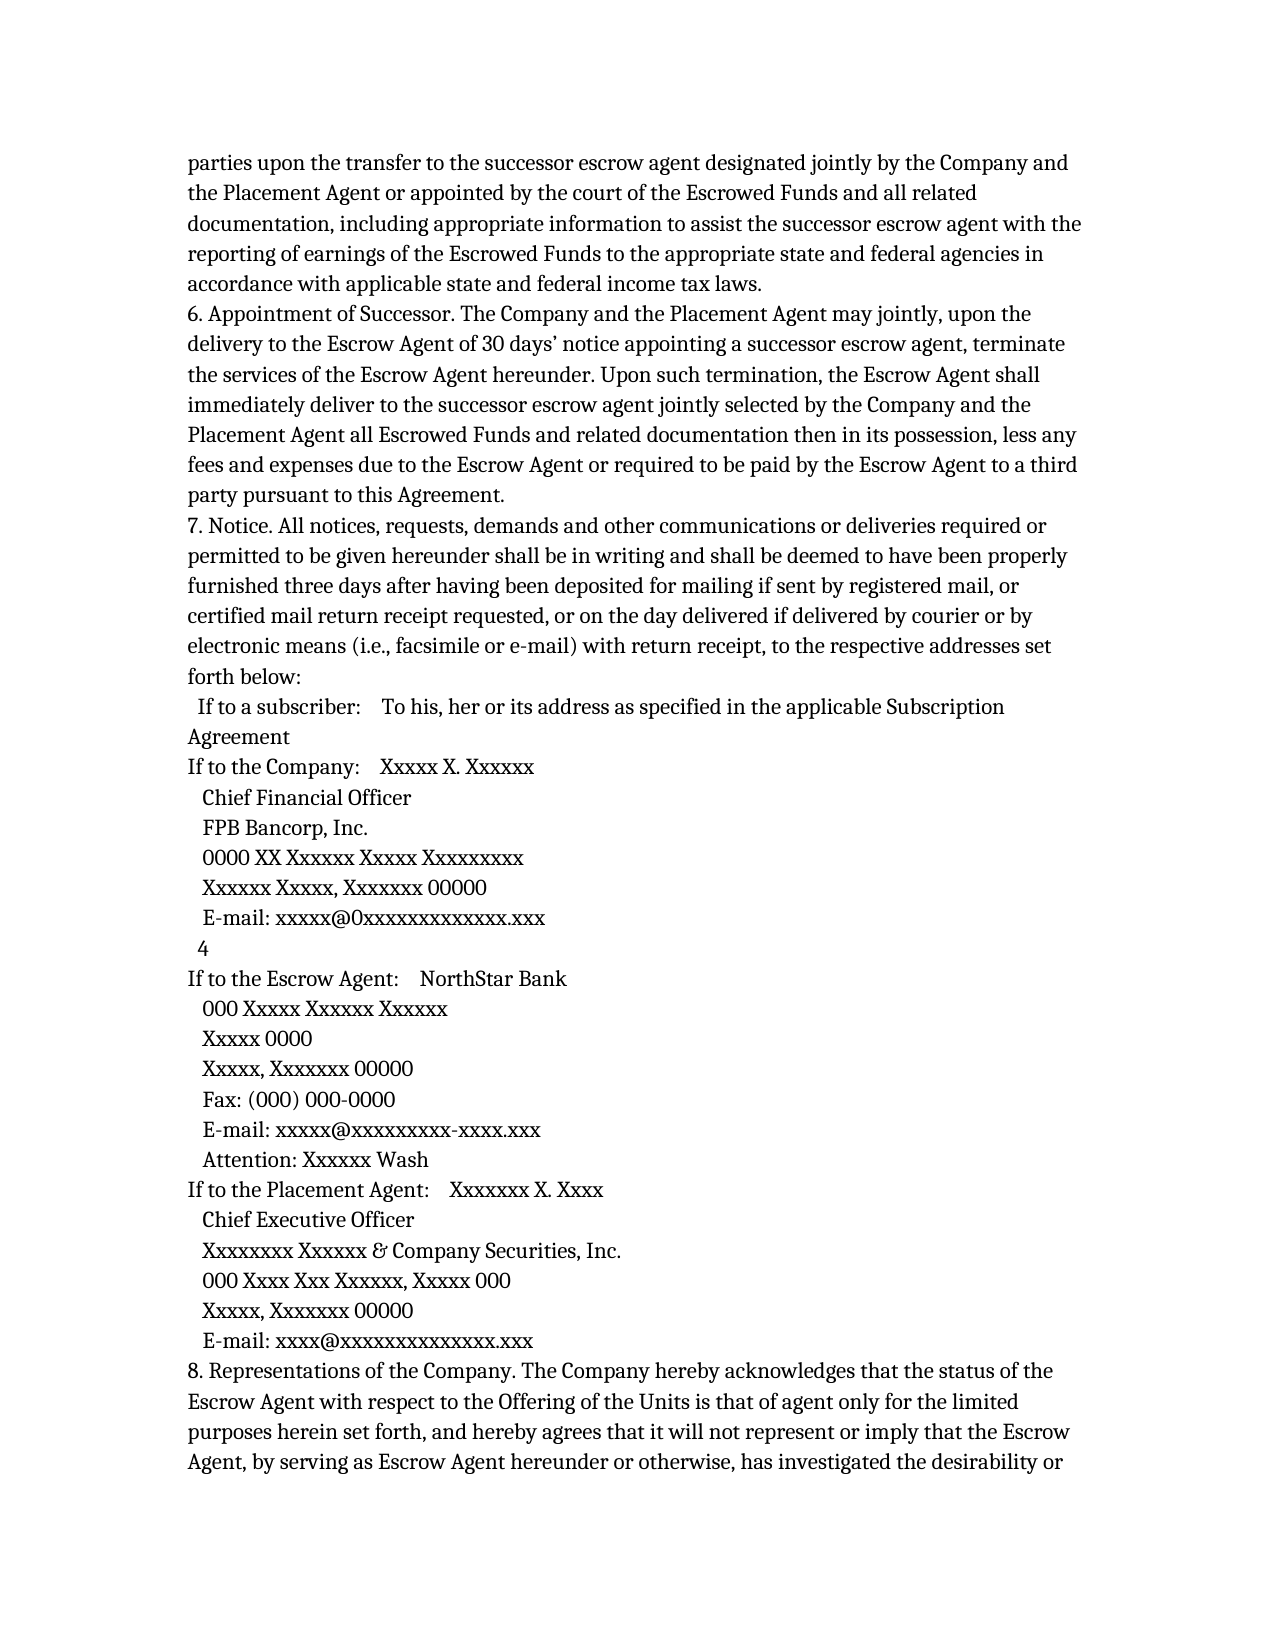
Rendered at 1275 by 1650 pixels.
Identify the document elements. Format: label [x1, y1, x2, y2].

text [187, 150, 1087, 1475]
